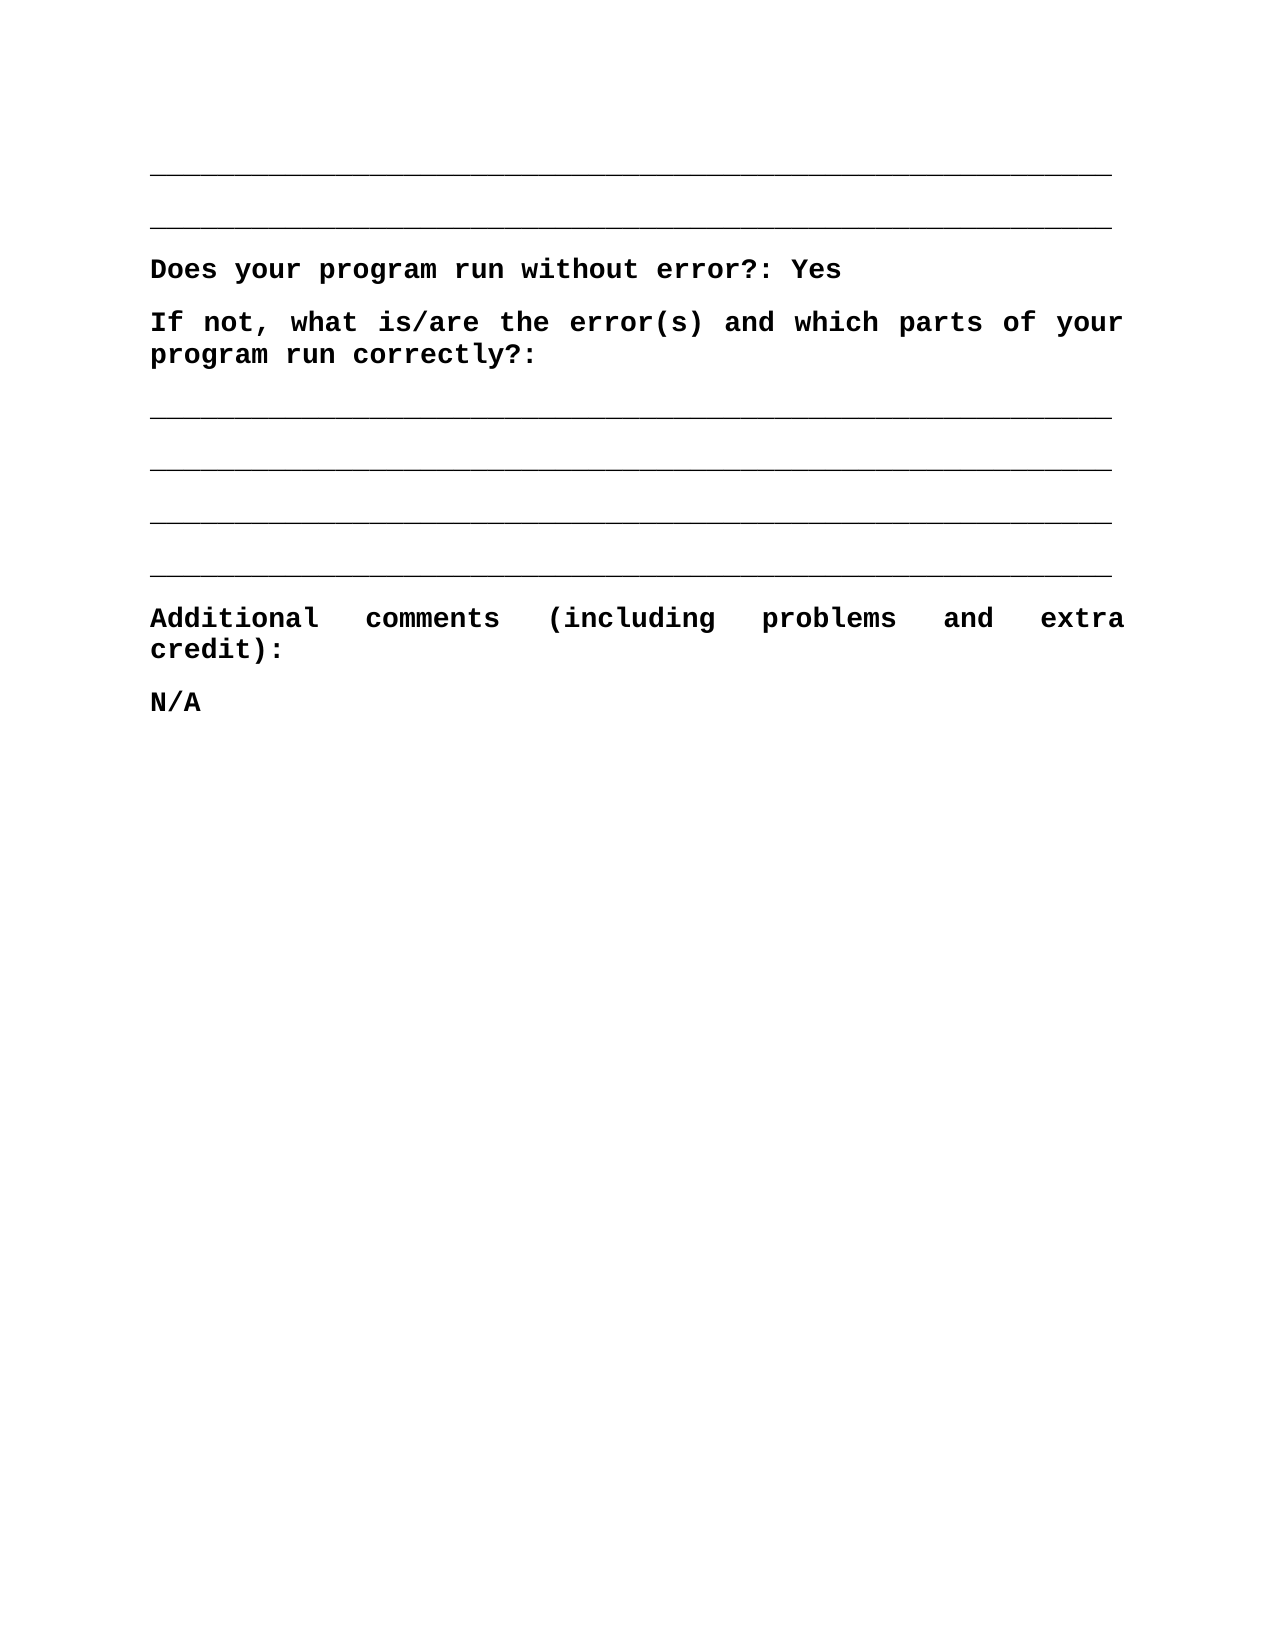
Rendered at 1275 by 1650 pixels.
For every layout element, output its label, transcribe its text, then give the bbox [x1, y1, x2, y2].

text _________________________________________________________ [150, 551, 1125, 583]
text Additional comments (including problems and extra credit): [150, 603, 1125, 667]
text _________________________________________________________ [150, 445, 1125, 477]
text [150, 150, 1125, 182]
text Does your program run without error?: Yes [150, 255, 1125, 287]
text If not, what is/are the error(s) and which parts of your program run correctly?: [150, 308, 1125, 372]
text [150, 203, 1125, 234]
text _________________________________________________________ [150, 498, 1125, 530]
text N/A [150, 688, 1125, 720]
text _________________________________________________________ [150, 393, 1125, 424]
